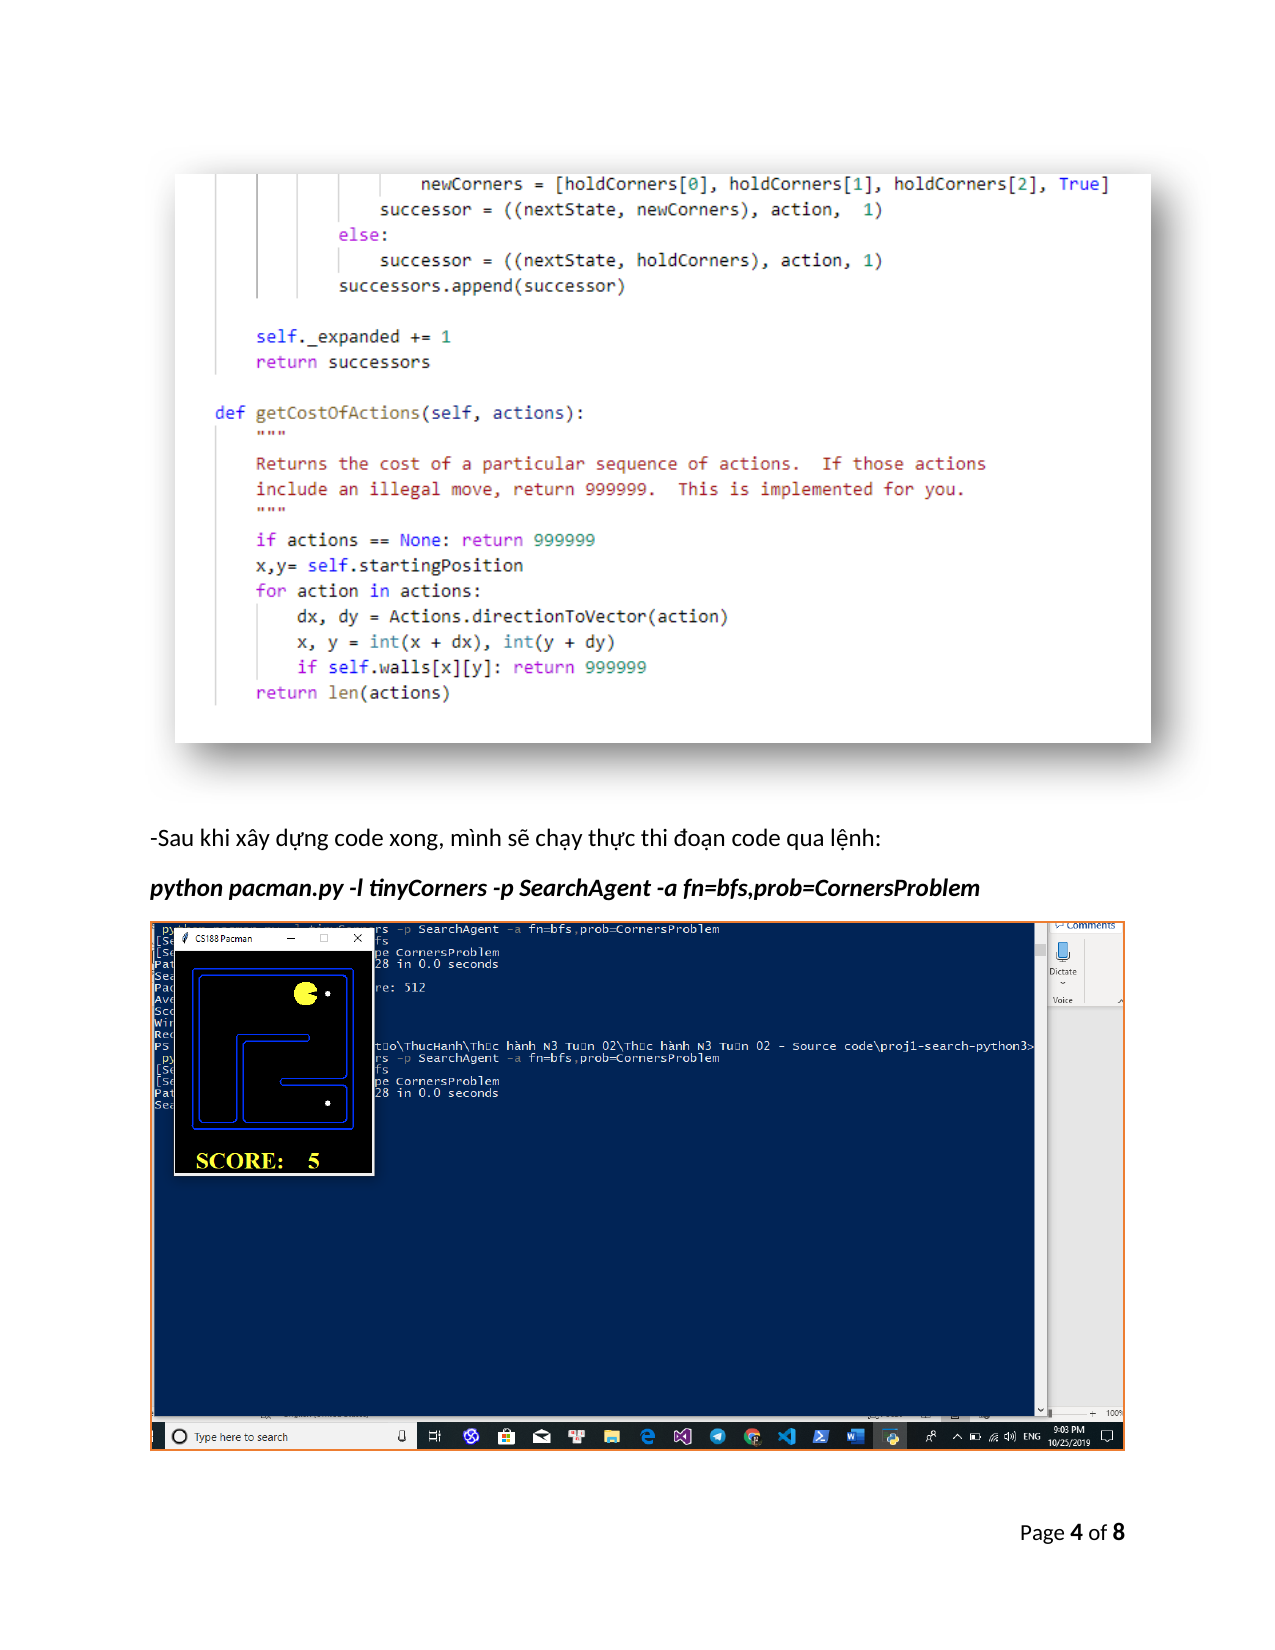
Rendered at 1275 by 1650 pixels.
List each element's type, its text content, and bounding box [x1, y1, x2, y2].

text python pacman.py -l tinyCorners -p SearchAgent -a fn=bfs,prob=CornersProblem [150, 872, 1125, 902]
text -Sau khi xây dựng code xong, mình sẽ chạy thực thi đoạn code qua lệnh: [150, 822, 1125, 853]
picture [152, 923, 1123, 1449]
picture [175, 174, 1151, 743]
